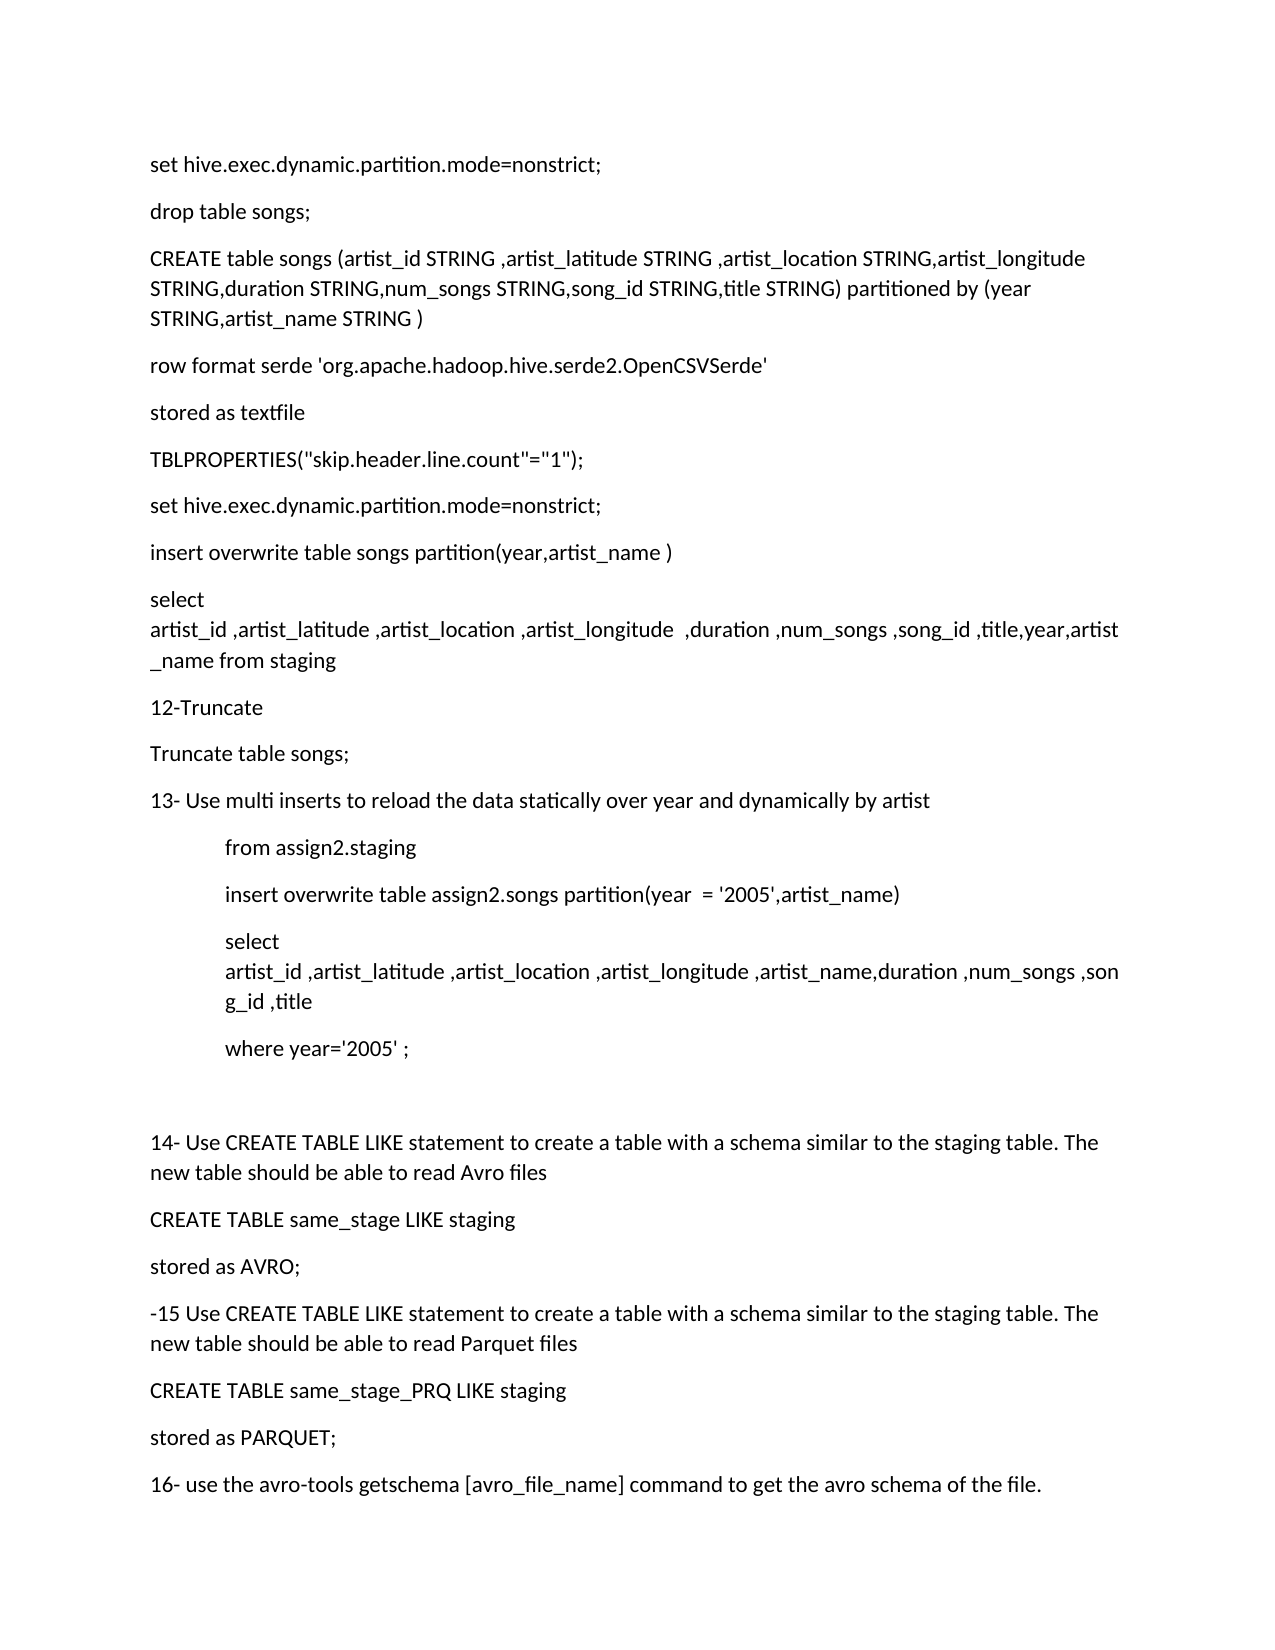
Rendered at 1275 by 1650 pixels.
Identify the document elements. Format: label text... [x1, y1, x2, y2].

text select artist_id ,artist_latitude ,artist_location ,artist_longitude ,artist_name,duration ,num_songs ,song_id ,title [225, 927, 1125, 1016]
text 13- Use multi inserts to reload the data statically over year and dynamically by artist [150, 786, 1125, 814]
text stored as textfile [150, 398, 1125, 426]
text 12-Truncate [150, 693, 1125, 721]
text insert overwrite table assign2.songs partition(year = '2005',artist_name) [150, 880, 1125, 908]
text TBLPROPERTIES("skip.header.line.count"="1"); [150, 445, 1125, 473]
text stored as AVRO; [150, 1252, 1125, 1280]
text CREATE table songs (artist_id STRING ,artist_latitude STRING ,artist_location STRING,artist_longitude STRING,duration STRING,num_songs STRING,song_id STRING,title STRING) partitioned by (year STRING,artist_name STRING ) [150, 244, 1125, 332]
text from assign2.staging [150, 833, 1125, 861]
text Truncate table songs; [150, 739, 1125, 768]
text where year='2005' ; [150, 1034, 1125, 1062]
text set hive.exec.dynamic.partition.mode=nonstrict; [150, 150, 1125, 178]
text drop table songs; [150, 197, 1125, 225]
text 14- Use CREATE TABLE LIKE statement to create a table with a schema similar to the staging table. The new table should be able to read Avro files [150, 1128, 1125, 1186]
text CREATE TABLE same_stage LIKE staging [150, 1205, 1125, 1233]
text 16- use the avro-tools getschema [avro_file_name] command to get the avro schema of the file. [150, 1470, 1125, 1498]
text CREATE TABLE same_stage_PRQ LIKE staging [150, 1376, 1125, 1404]
text set hive.exec.dynamic.partition.mode=nonstrict; [150, 492, 1125, 520]
text stored as PARQUET; [150, 1423, 1125, 1451]
text select artist_id ,artist_latitude ,artist_location ,artist_longitude ,duration ,num_songs ,song_id ,title,year,artist_name from staging [150, 585, 1125, 674]
text -15 Use CREATE TABLE LIKE statement to create a table with a schema similar to the staging table. The new table should be able to read Parquet files [150, 1299, 1125, 1357]
text insert overwrite table songs partition(year,artist_name ) [150, 538, 1125, 567]
text row format serde 'org.apache.hadoop.hive.serde2.OpenCSVSerde' [150, 351, 1125, 379]
